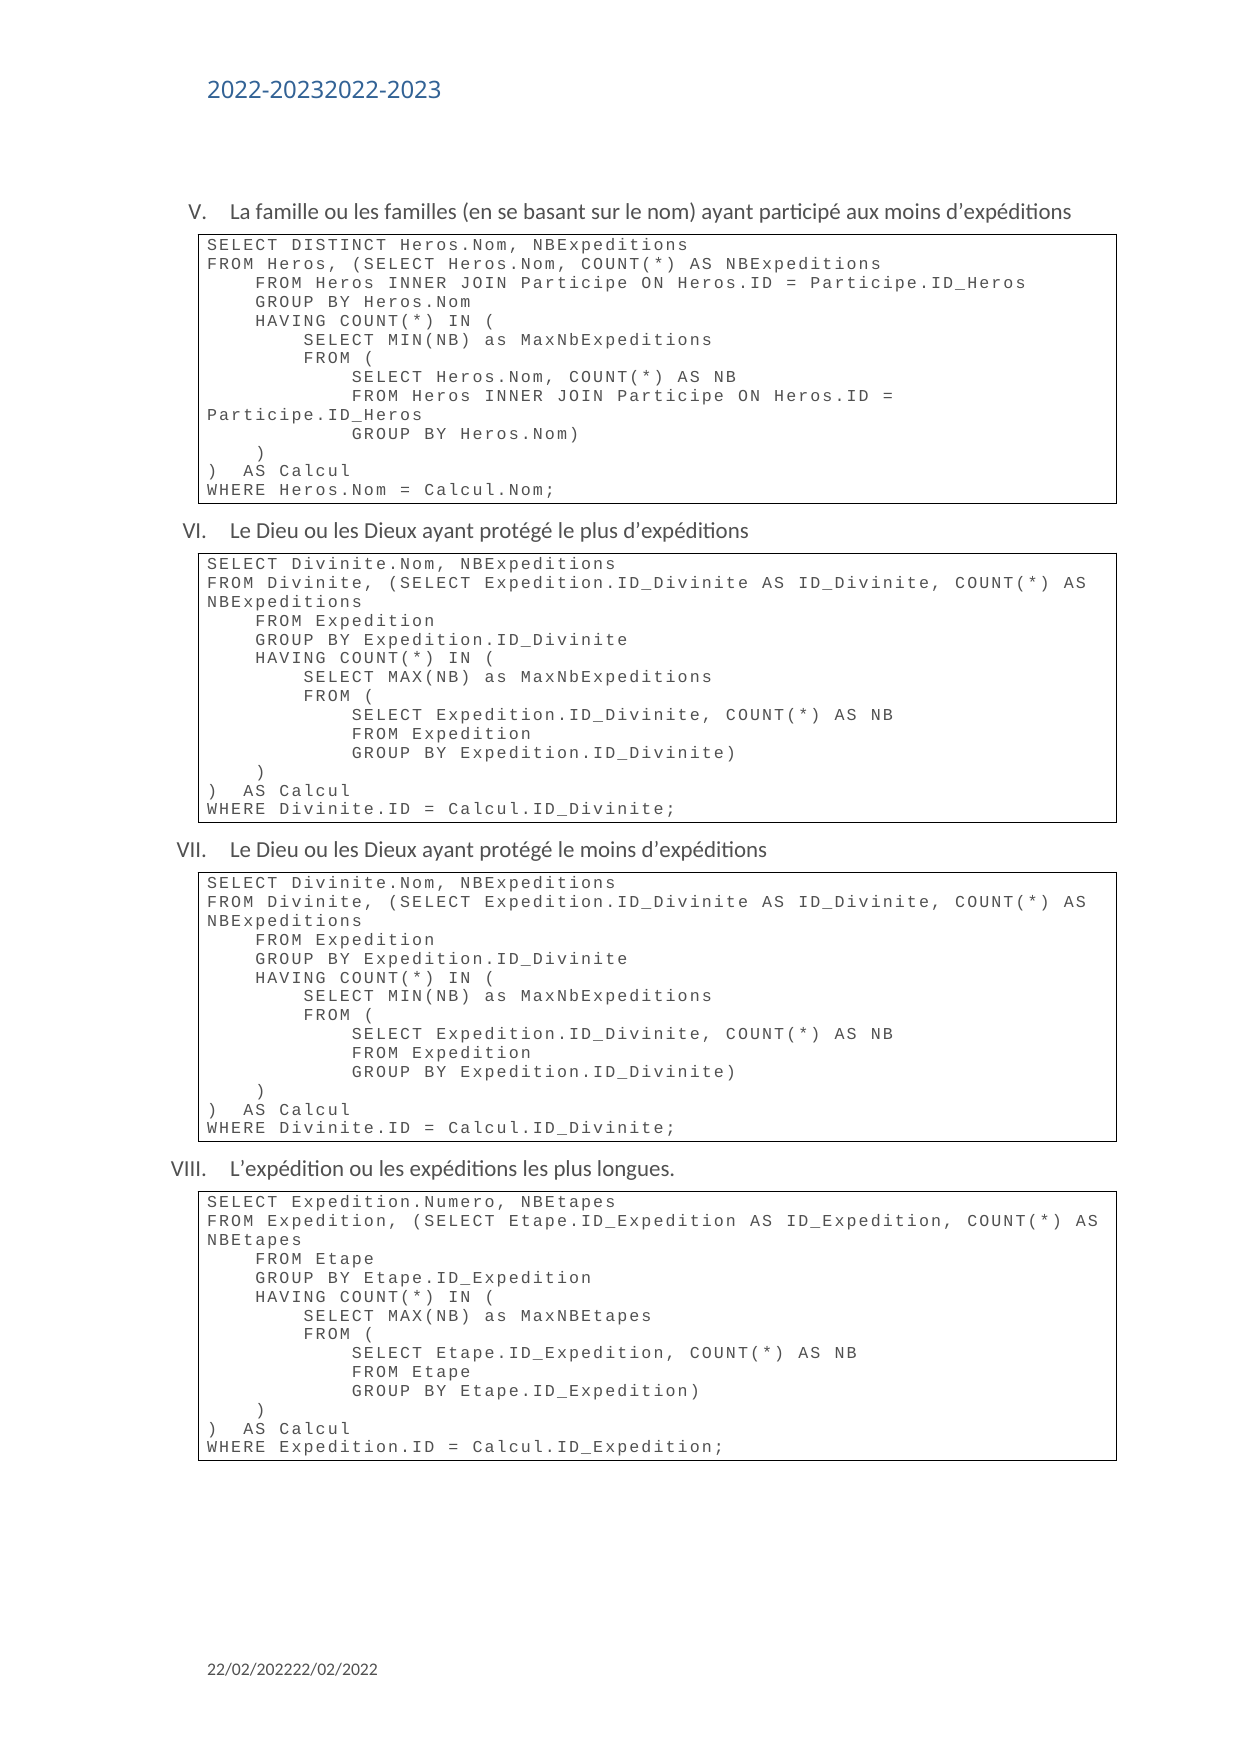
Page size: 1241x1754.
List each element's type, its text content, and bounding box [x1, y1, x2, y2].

text FROM Expedition [207, 612, 1107, 631]
text ) [207, 1082, 1107, 1101]
text FROM Divinite, (SELECT Expedition.ID_Divinite AS ID_Divinite, COUNT(*) AS NBExpeditions [207, 575, 1107, 612]
text FROM Expedition [207, 1044, 1107, 1063]
text ) AS Calcul [207, 1420, 1107, 1436]
text FROM ( [207, 1326, 1107, 1345]
text FROM Divinite, (SELECT Expedition.ID_Divinite AS ID_Divinite, COUNT(*) AS NBExpeditions [207, 894, 1107, 931]
text SELECT MAX(NB) as MaxNbExpeditions [207, 669, 1107, 688]
text HAVING COUNT(*) IN ( [207, 969, 1107, 988]
list Le Dieu ou les Dieux ayant protégé le moins d’expéditions [207, 835, 1107, 863]
text WHERE Divinite.ID = Calcul.ID_Divinite; [199, 798, 1116, 822]
list La famille ou les familles (en se basant sur le nom) ayant participé aux moins d’expéditions [207, 197, 1107, 225]
text WHERE Heros.Nom = Calcul.Nom; [199, 479, 1116, 503]
text SELECT MAX(NB) as MaxNBEtapes [207, 1307, 1107, 1326]
text GROUP BY Expedition.ID_Divinite [207, 950, 1107, 969]
text SELECT Divinite.Nom, NBExpeditions [199, 554, 1116, 575]
text ) AS Calcul [207, 463, 1107, 479]
text SELECT Divinite.Nom, NBExpeditions [199, 873, 1116, 894]
text GROUP BY Expedition.ID_Divinite) [207, 744, 1107, 763]
text SELECT Expedition.ID_Divinite, COUNT(*) AS NB [207, 707, 1107, 726]
text FROM Etape [207, 1251, 1107, 1269]
list Le Dieu ou les Dieux ayant protégé le plus d’expéditions [207, 516, 1107, 544]
text SELECT Expedition.Numero, NBEtapes [199, 1192, 1116, 1213]
text HAVING COUNT(*) IN ( [207, 312, 1107, 331]
text GROUP BY Heros.Nom [207, 293, 1107, 312]
text FROM Expedition [207, 726, 1107, 744]
text FROM ( [207, 350, 1107, 369]
text HAVING COUNT(*) IN ( [207, 1288, 1107, 1307]
text ) AS Calcul [207, 1101, 1107, 1117]
list L’expédition ou les expéditions les plus longues. [207, 1154, 1107, 1182]
text SELECT Expedition.ID_Divinite, COUNT(*) AS NB [207, 1026, 1107, 1044]
text WHERE Expedition.ID = Calcul.ID_Expedition; [199, 1436, 1116, 1460]
text FROM ( [207, 1007, 1107, 1026]
text ) AS Calcul [207, 782, 1107, 798]
text HAVING COUNT(*) IN ( [207, 650, 1107, 669]
text SELECT MIN(NB) as MaxNbExpeditions [207, 988, 1107, 1007]
text FROM Heros, (SELECT Heros.Nom, COUNT(*) AS NBExpeditions [207, 256, 1107, 274]
text SELECT MIN(NB) as MaxNbExpeditions [207, 331, 1107, 350]
text SELECT Heros.Nom, COUNT(*) AS NB [207, 369, 1107, 388]
text GROUP BY Expedition.ID_Divinite) [207, 1063, 1107, 1082]
text WHERE Divinite.ID = Calcul.ID_Divinite; [199, 1117, 1116, 1141]
text GROUP BY Expedition.ID_Divinite [207, 631, 1107, 650]
text FROM Expedition, (SELECT Etape.ID_Expedition AS ID_Expedition, COUNT(*) AS NBEtapes [207, 1213, 1107, 1251]
text GROUP BY Heros.Nom) [207, 425, 1107, 444]
text GROUP BY Etape.ID_Expedition [207, 1269, 1107, 1288]
text ) [207, 763, 1107, 782]
text FROM Heros INNER JOIN Participe ON Heros.ID = Participe.ID_Heros [207, 274, 1107, 293]
text SELECT DISTINCT Heros.Nom, NBExpeditions [199, 235, 1116, 256]
text FROM ( [207, 688, 1107, 707]
text SELECT Etape.ID_Expedition, COUNT(*) AS NB [207, 1345, 1107, 1364]
text FROM Etape [207, 1364, 1107, 1382]
text ) [207, 1401, 1107, 1420]
text FROM Expedition [207, 931, 1107, 950]
text GROUP BY Etape.ID_Expedition) [207, 1382, 1107, 1401]
text FROM Heros INNER JOIN Participe ON Heros.ID = Participe.ID_Heros [207, 388, 1107, 425]
text ) [207, 444, 1107, 463]
